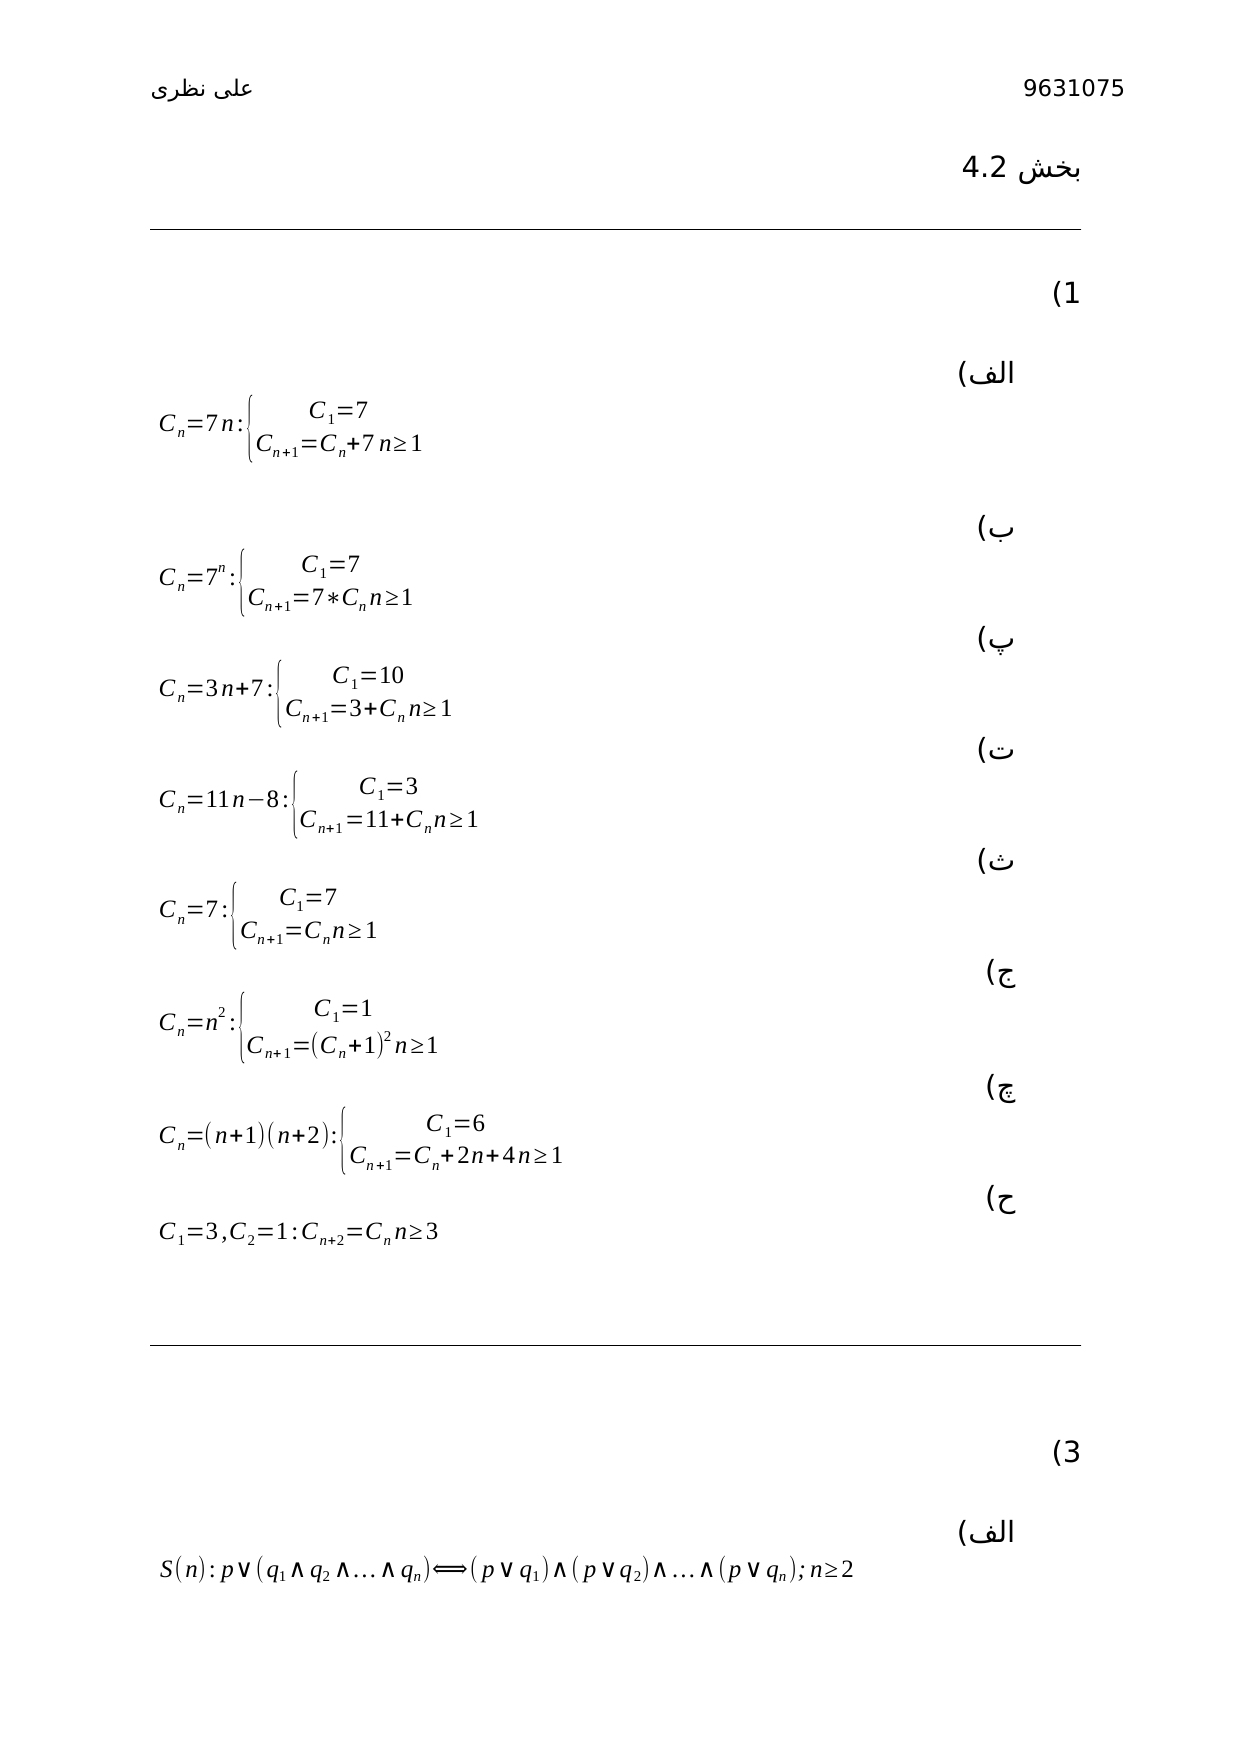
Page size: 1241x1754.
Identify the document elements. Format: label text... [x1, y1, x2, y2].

text ب) [150, 511, 1080, 544]
text پ) [150, 621, 1080, 655]
text ج) [150, 954, 1080, 988]
text 1) [150, 276, 1081, 310]
text چ) [150, 1069, 1080, 1103]
text ح) [150, 1180, 1080, 1214]
text 3) [150, 1436, 1081, 1470]
text ث) [150, 843, 1080, 877]
text ت) [150, 732, 1080, 766]
text الف) [150, 1516, 1080, 1550]
text بخش 4.2 [150, 150, 1081, 184]
text الف) [150, 356, 1080, 390]
